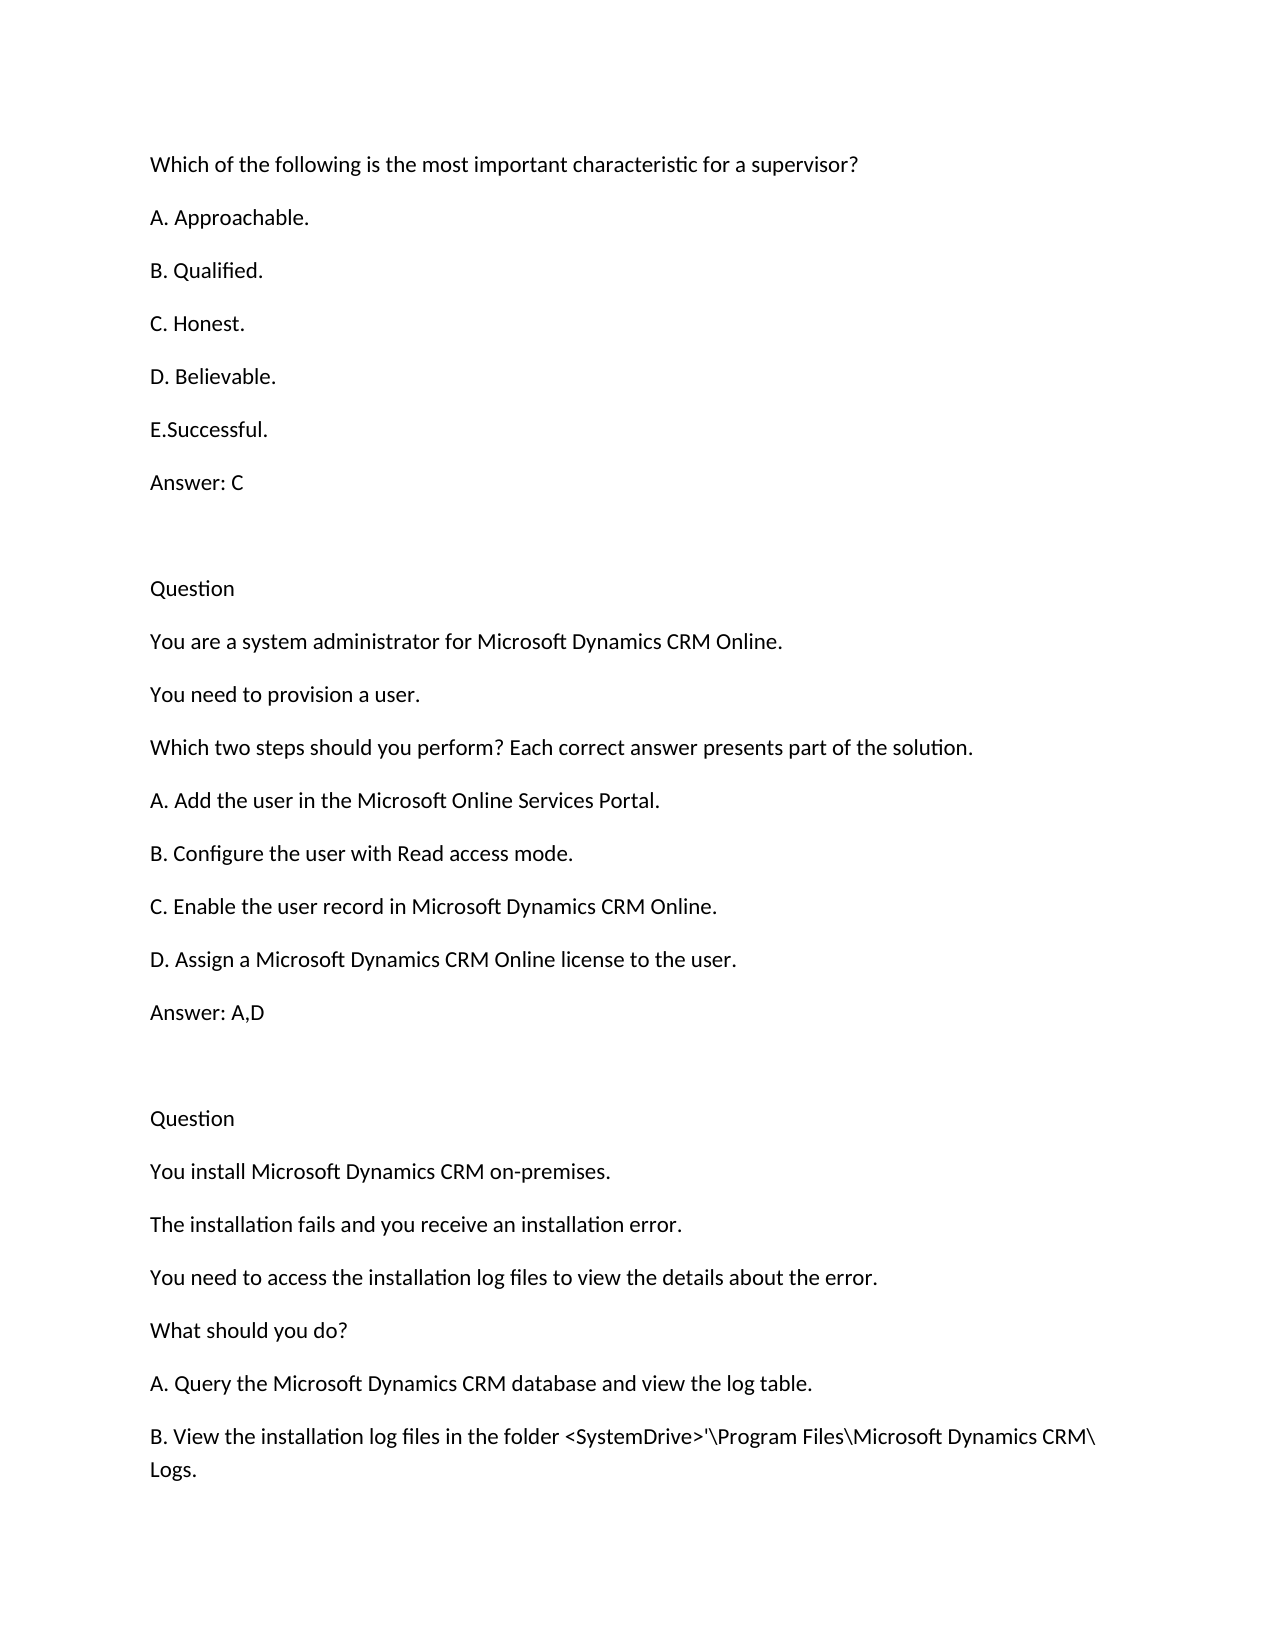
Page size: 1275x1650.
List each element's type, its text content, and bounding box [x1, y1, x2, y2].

text The installation fails and you receive an installation error. [150, 1210, 1125, 1238]
text Answer: C [150, 468, 1125, 496]
text E.Successful. [150, 415, 1125, 443]
text A. Query the Microsoft Dynamics CRM database and view the log table. [150, 1369, 1125, 1397]
text You are a system administrator for Microsoft Dynamics CRM Online. [150, 627, 1125, 655]
text C. Honest. [150, 309, 1125, 337]
text Which two steps should you perform? Each correct answer presents part of the solution. [150, 733, 1125, 761]
text You need to provision a user. [150, 680, 1125, 708]
text Question [150, 574, 1125, 602]
text A. Approachable. [150, 203, 1125, 231]
text C. Enable the user record in Microsoft Dynamics CRM Online. [150, 892, 1125, 920]
text D. Assign a Microsoft Dynamics CRM Online license to the user. [150, 945, 1125, 973]
text D. Believable. [150, 362, 1125, 390]
text Answer: A,D [150, 998, 1125, 1026]
text B. View the installation log files in the folder <SystemDrive>'\Program Files\Microsoft Dynamics CRM\Logs. [150, 1422, 1125, 1483]
text What should you do? [150, 1316, 1125, 1344]
text B. Configure the user with Read access mode. [150, 839, 1125, 867]
text Which of the following is the most important characteristic for a supervisor? [150, 150, 1125, 178]
text You install Microsoft Dynamics CRM on-premises. [150, 1157, 1125, 1185]
text B. Qualified. [150, 256, 1125, 284]
text You need to access the installation log files to view the details about the error. [150, 1263, 1125, 1291]
text A. Add the user in the Microsoft Online Services Portal. [150, 786, 1125, 814]
text Question [150, 1104, 1125, 1132]
